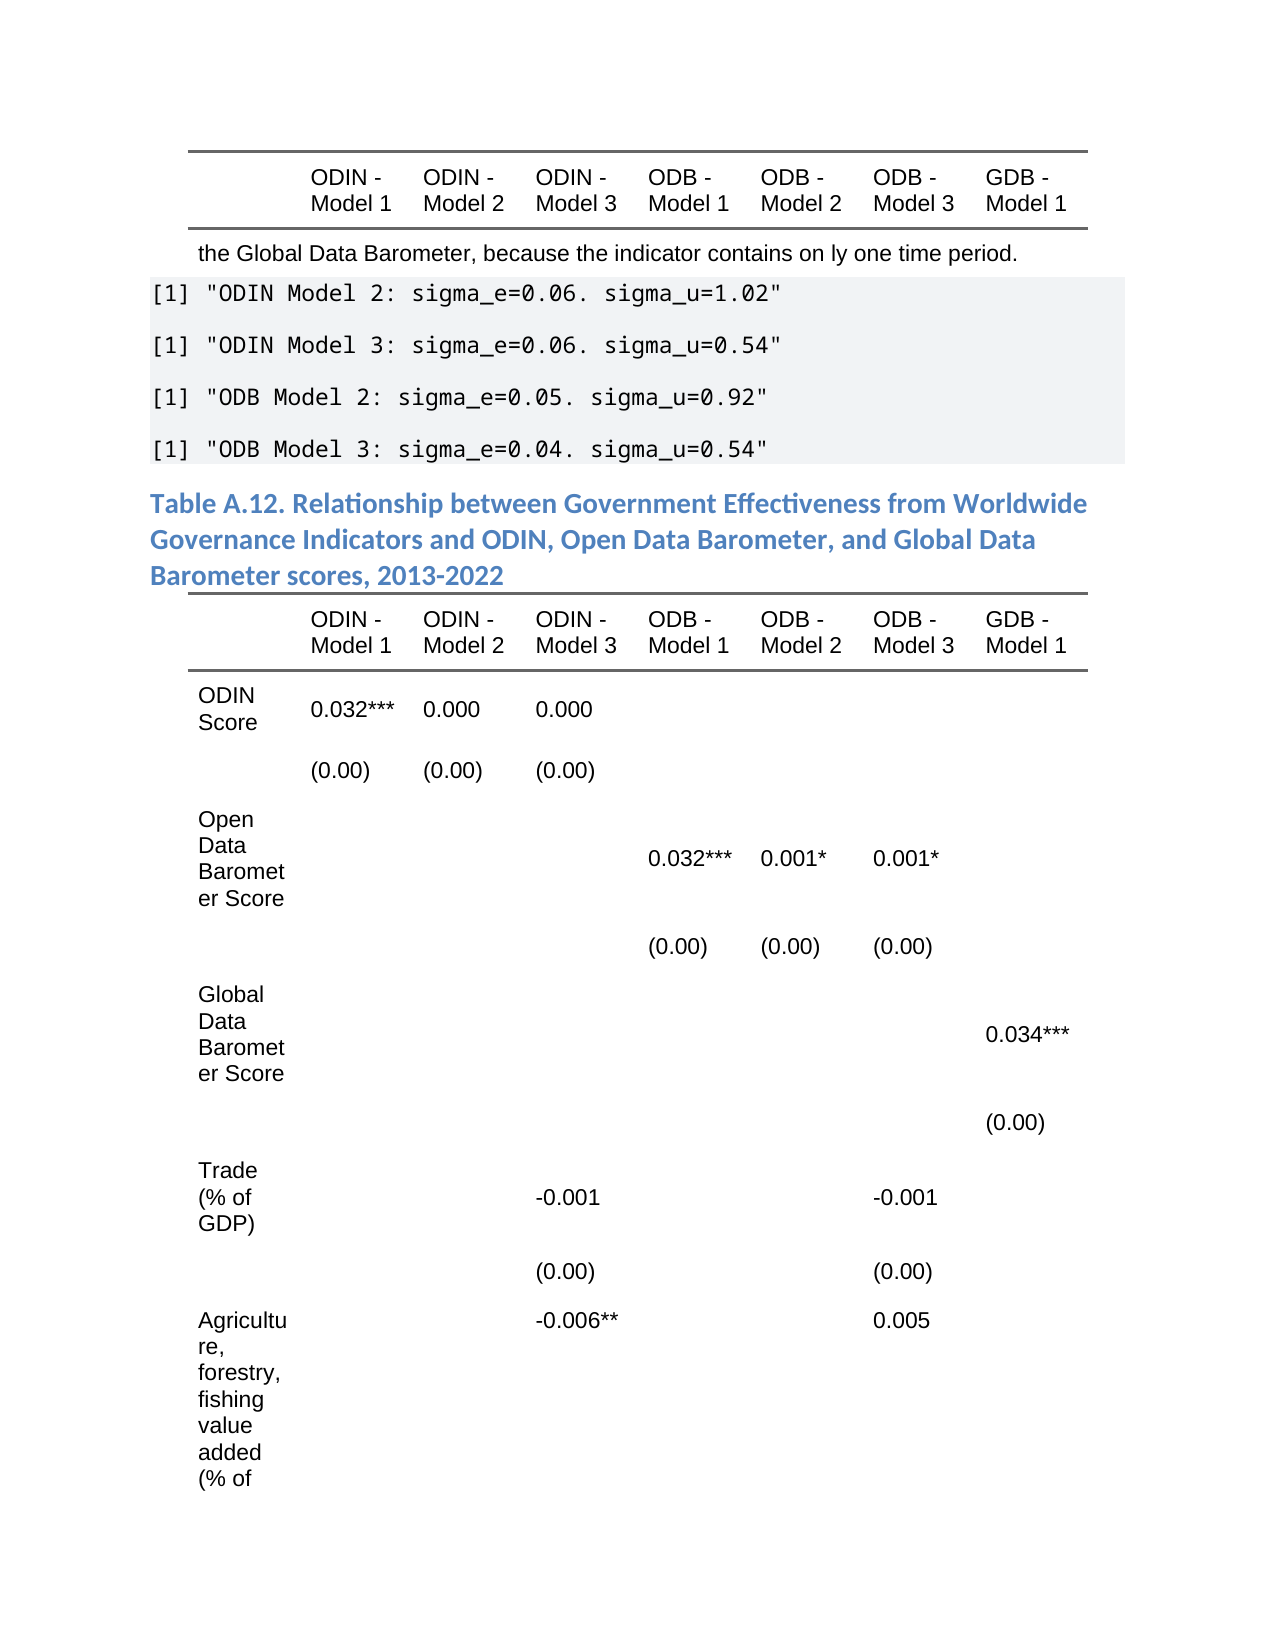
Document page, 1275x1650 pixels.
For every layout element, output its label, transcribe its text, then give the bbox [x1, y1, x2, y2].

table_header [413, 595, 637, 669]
text [1] "ODIN Model 3: sigma_e=0.06. sigma_u=0.54" [150, 329, 1125, 360]
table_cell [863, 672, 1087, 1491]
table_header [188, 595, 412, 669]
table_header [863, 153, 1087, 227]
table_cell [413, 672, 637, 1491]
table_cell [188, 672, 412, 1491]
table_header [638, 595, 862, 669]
text [1] "ODB Model 2: sigma_e=0.05. sigma_u=0.92" [150, 381, 1125, 412]
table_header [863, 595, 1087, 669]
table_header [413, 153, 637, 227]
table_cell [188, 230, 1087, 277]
text [1] "ODIN Model 2: sigma_e=0.06. sigma_u=1.02" [150, 277, 1125, 308]
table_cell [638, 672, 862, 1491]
subtitle Table A.12. Relationship between Government Effectiveness from Worldwide Governance Indicators and ODIN, Open Data Barometer, and Global Data Barometer scores, 2013-2022 [150, 485, 1125, 592]
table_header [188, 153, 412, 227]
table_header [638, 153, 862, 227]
text [1] "ODB Model 3: sigma_e=0.04. sigma_u=0.54" [150, 433, 1125, 464]
